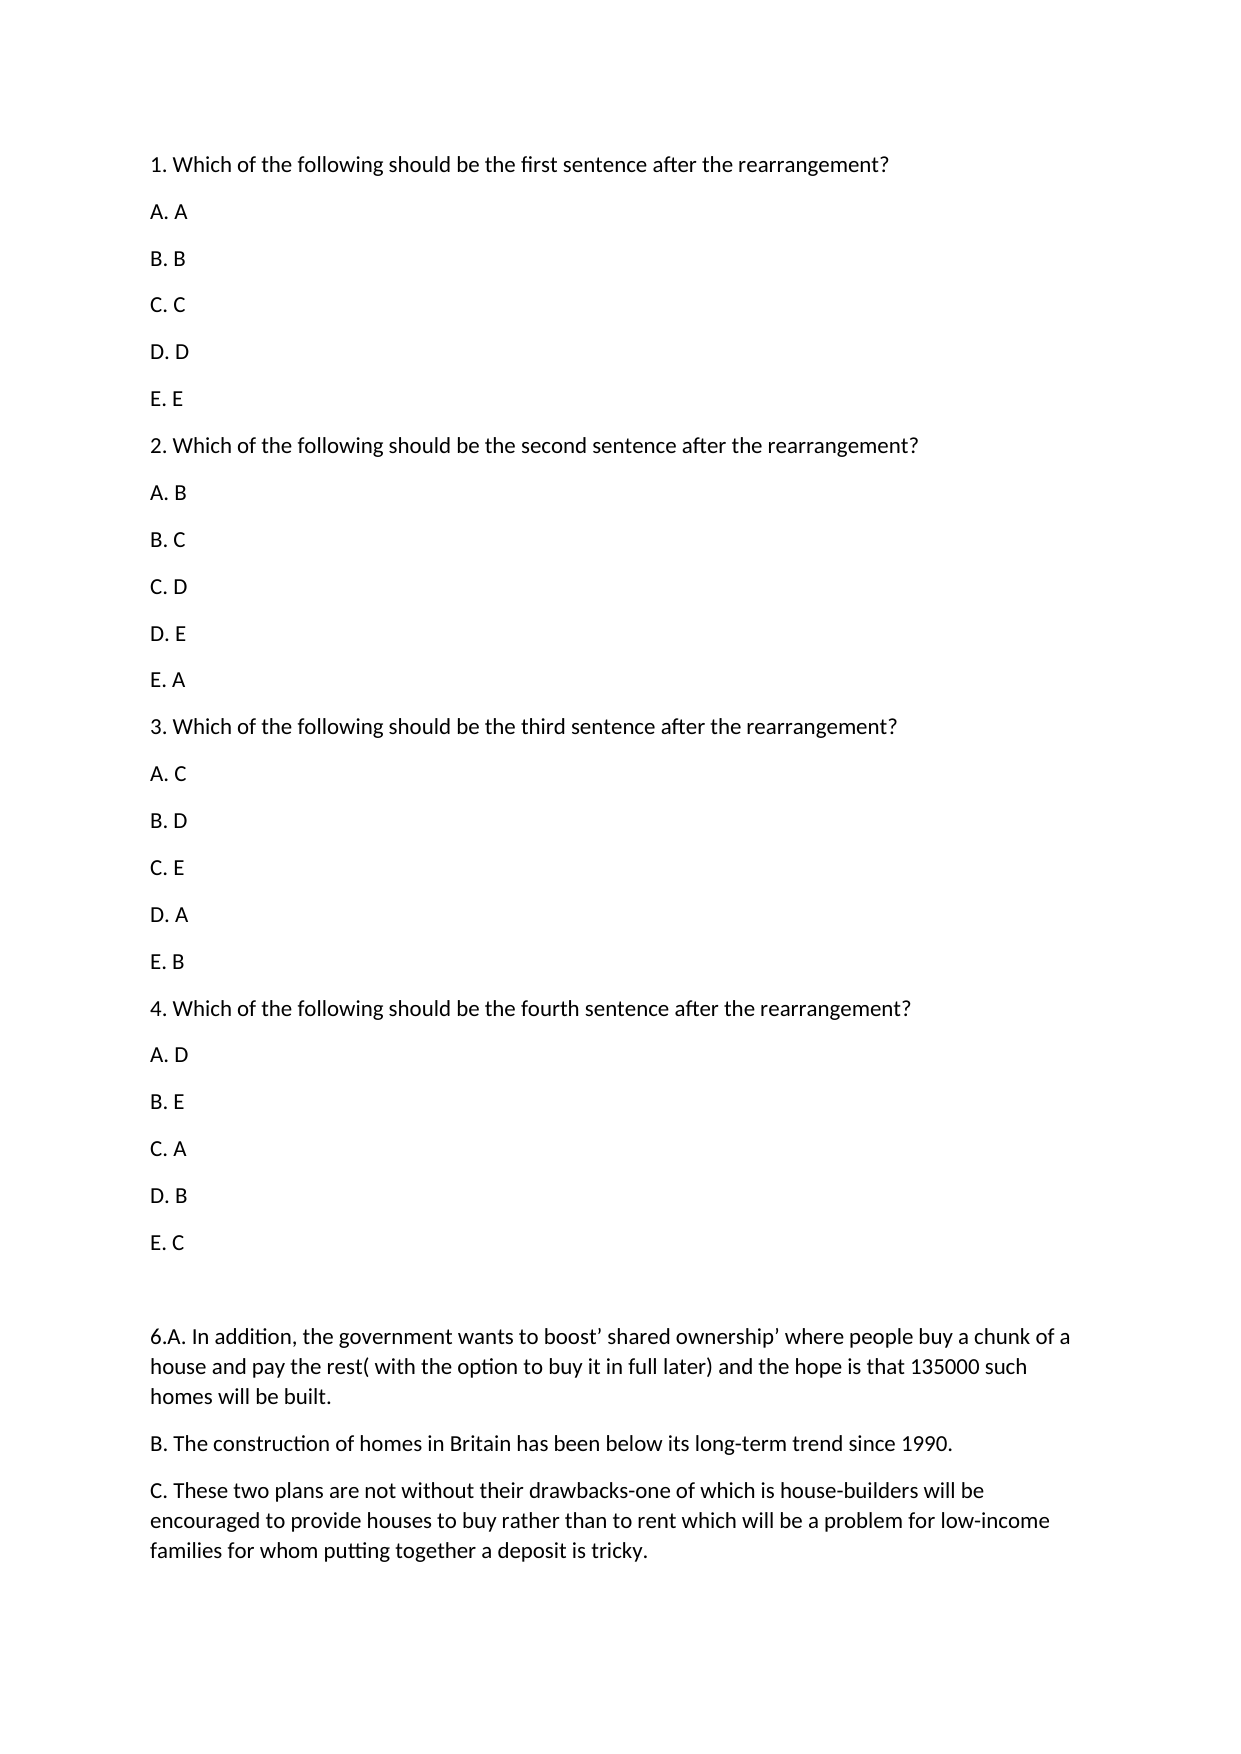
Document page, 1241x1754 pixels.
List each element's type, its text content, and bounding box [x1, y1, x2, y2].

text 1. Which of the following should be the first sentence after the rearrangement? [150, 150, 1090, 178]
text A. B [150, 478, 1090, 506]
text D. E [150, 619, 1090, 647]
text B. E [150, 1087, 1090, 1116]
text E. E [150, 384, 1090, 412]
text B. C [150, 525, 1090, 553]
text 2. Which of the following should be the second sentence after the rearrangement? [150, 431, 1090, 459]
text D. B [150, 1181, 1090, 1209]
text E. C [150, 1228, 1090, 1256]
text A. D [150, 1041, 1090, 1069]
text C. C [150, 291, 1090, 319]
text E. B [150, 947, 1090, 975]
text 4. Which of the following should be the fourth sentence after the rearrangement? [150, 994, 1090, 1022]
text C. E [150, 853, 1090, 881]
text A. A [150, 197, 1090, 225]
text C. A [150, 1134, 1090, 1162]
text B. B [150, 244, 1090, 272]
text D. A [150, 900, 1090, 928]
text 3. Which of the following should be the third sentence after the rearrangement? [150, 712, 1090, 741]
text E. A [150, 666, 1090, 694]
text B. The construction of homes in Britain has been below its long-term trend since 1990. [150, 1429, 1090, 1457]
text D. D [150, 337, 1090, 366]
text C. D [150, 572, 1090, 600]
text A. C [150, 759, 1090, 787]
text C. These two plans are not without their drawbacks-one of which is house-builders will be encouraged to provide houses to buy rather than to rent which will be a problem for low-income families for whom putting together a deposit is tricky. [150, 1476, 1090, 1564]
text B. D [150, 806, 1090, 834]
text 6.A. In addition, the government wants to boost’ shared ownership’ where people buy a chunk of a house and pay the rest( with the option to buy it in full later) and the hope is that 135000 such homes will be built. [150, 1322, 1090, 1410]
